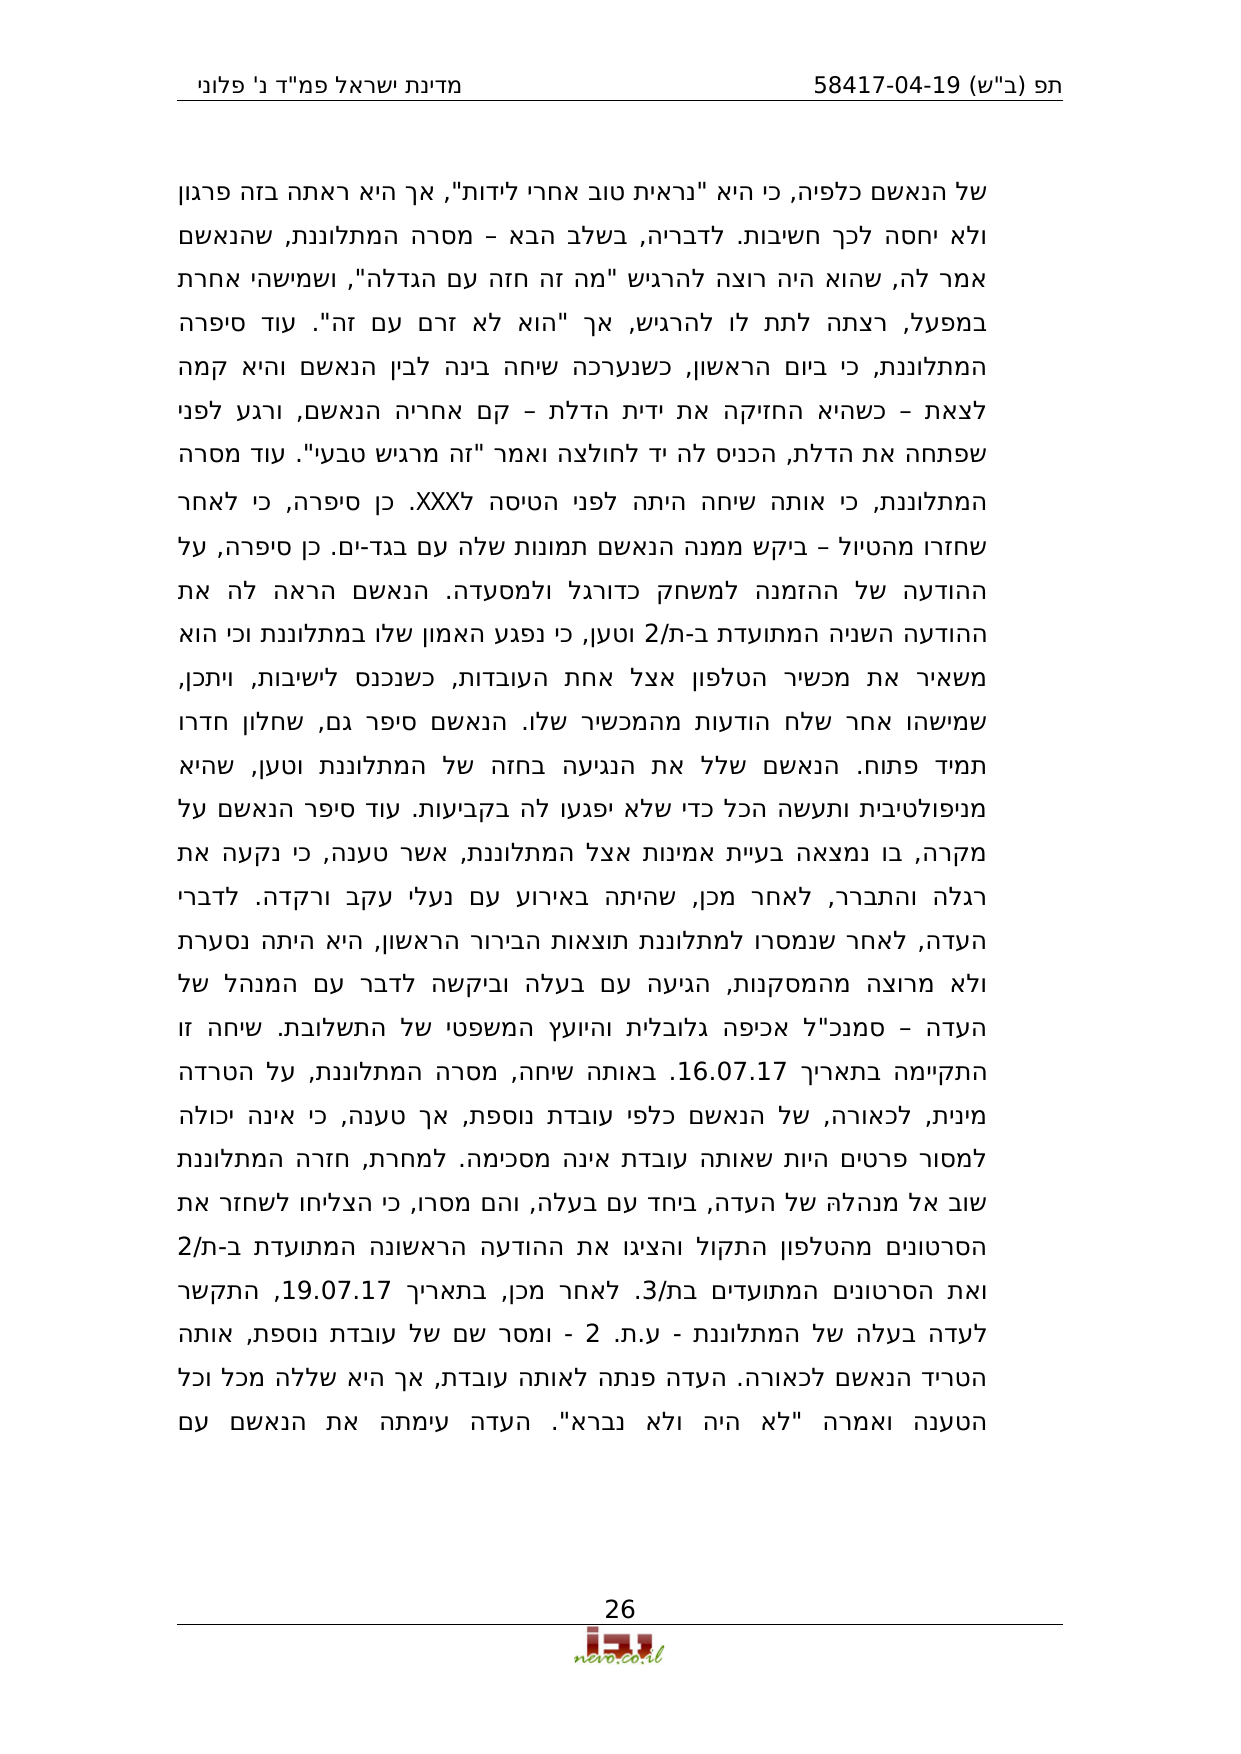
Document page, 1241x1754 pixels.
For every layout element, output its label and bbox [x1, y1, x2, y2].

picture [574, 1626, 666, 1665]
list [177, 177, 1026, 1436]
